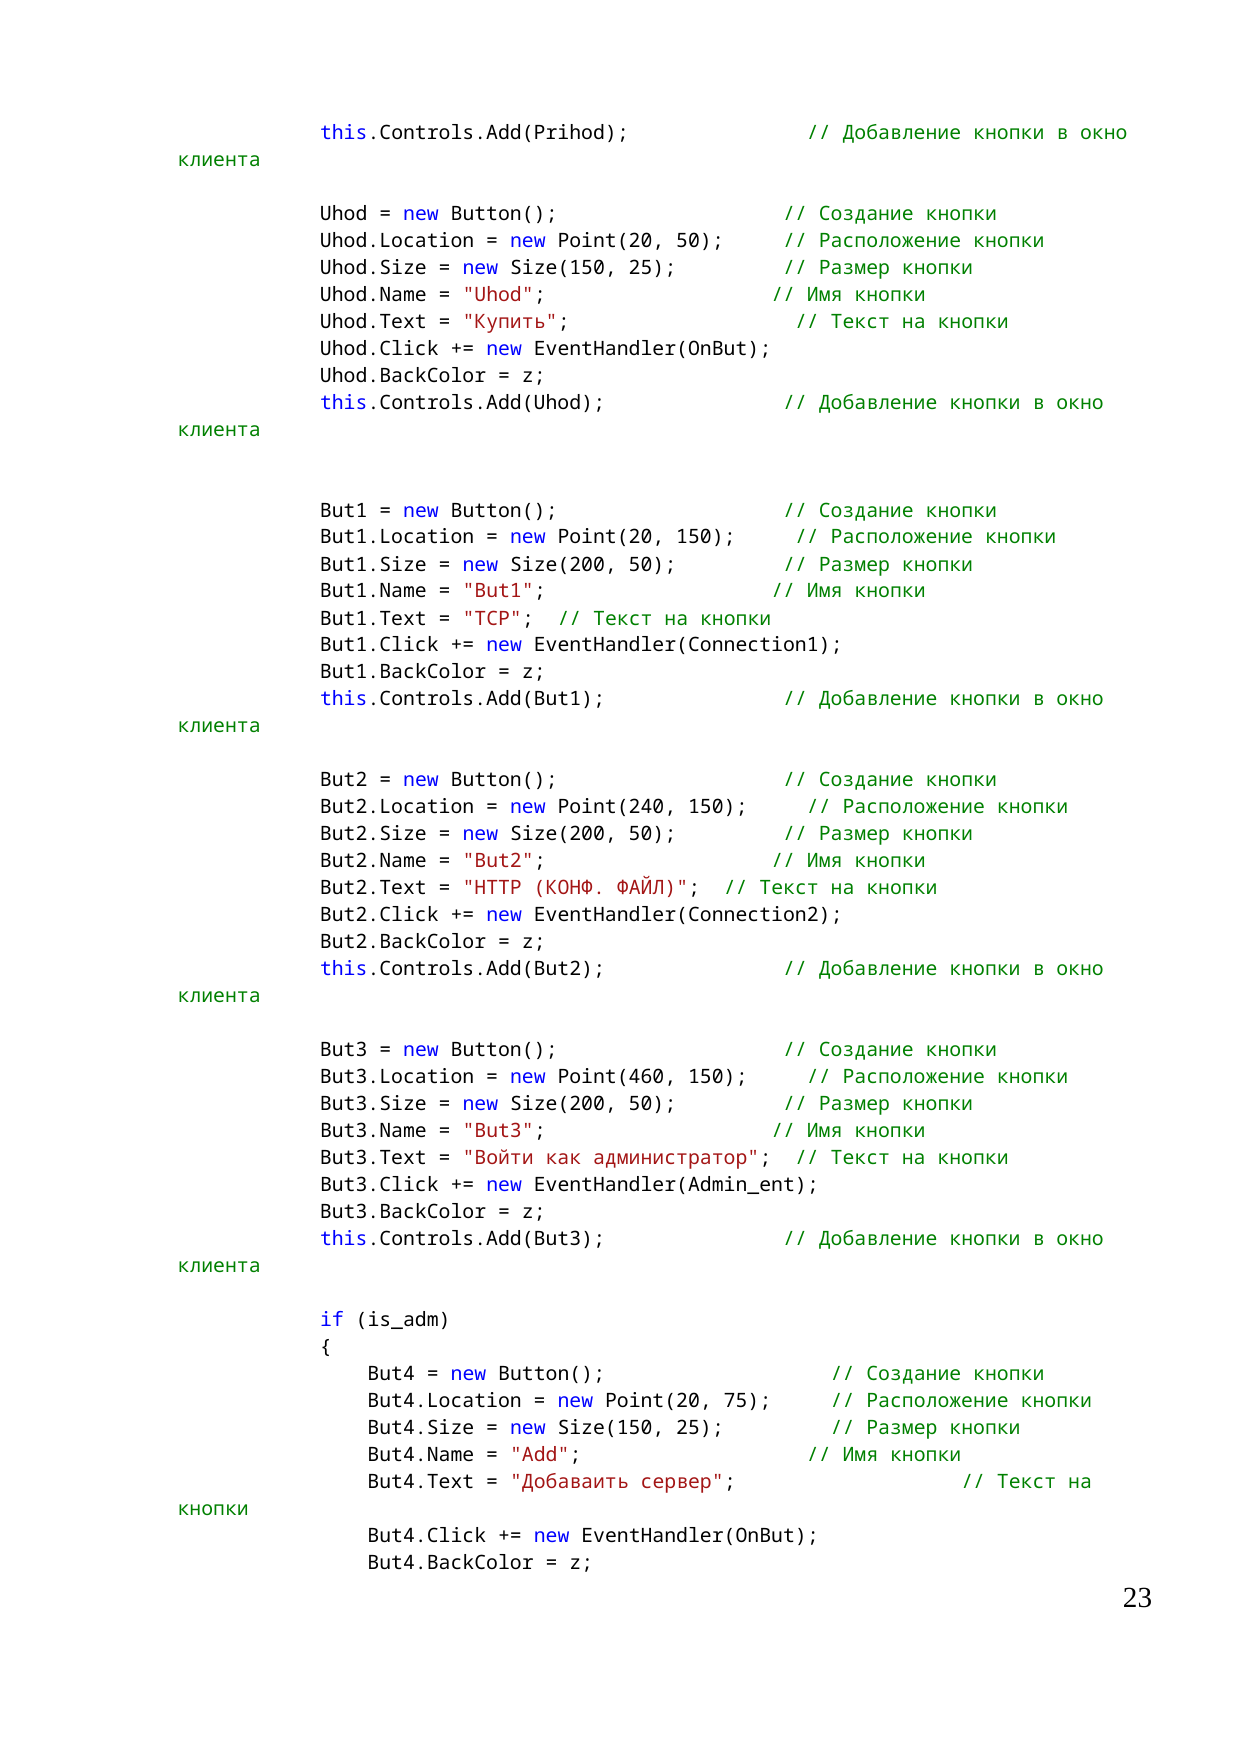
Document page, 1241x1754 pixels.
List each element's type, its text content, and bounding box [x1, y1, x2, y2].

text But1.Location = new Point(20, 150); // Расположение кнопки [177, 523, 1152, 550]
text this.Controls.Add(But1); // Добавление кнопки в окно клиента [177, 685, 1152, 739]
text But3.Name = "But3"; // Имя кнопки [177, 1116, 1152, 1143]
text But3.Text = "Войти как администратор"; // Текст на кнопки [177, 1143, 1152, 1170]
text But4.Name = "Add"; // Имя кнопки [177, 1440, 1152, 1467]
text But3.BackColor = z; [177, 1197, 1152, 1224]
text { [177, 1332, 1152, 1359]
text But2.Location = new Point(240, 150); // Расположение кнопки [177, 793, 1152, 819]
text But3.Click += new EventHandler(Admin_ent); [177, 1170, 1152, 1197]
text But4.Click += new EventHandler(OnBut); [177, 1521, 1152, 1548]
text But2 = new Button(); // Создание кнопки [177, 766, 1152, 793]
text Uhod = new Button(); // Создание кнопки [177, 199, 1152, 226]
text Uhod.Click += new EventHandler(OnBut); [177, 334, 1152, 361]
text But1 = new Button(); // Создание кнопки [177, 496, 1152, 523]
text Uhod.Size = new Size(150, 25); // Размер кнопки [177, 253, 1152, 280]
text But3.Location = new Point(460, 150); // Расположение кнопки [177, 1062, 1152, 1089]
text Uhod.BackColor = z; [177, 361, 1152, 388]
text this.Controls.Add(But2); // Добавление кнопки в окно клиента [177, 954, 1152, 1008]
text But3.Size = new Size(200, 50); // Размер кнопки [177, 1089, 1152, 1116]
text But2.Text = "HTTP (КОНФ. ФАЙЛ)"; // Текст на кнопки [177, 873, 1152, 901]
text But4.BackColor = z; [177, 1548, 1152, 1575]
text this.Controls.Add(But3); // Добавление кнопки в окно клиента [177, 1224, 1152, 1278]
text But3 = new Button(); // Создание кнопки [177, 1035, 1152, 1062]
text But1.Text = "TCP"; // Текст на кнопки [177, 604, 1152, 631]
text if (is_adm) [177, 1305, 1152, 1332]
text But1.BackColor = z; [177, 658, 1152, 685]
text But4.Location = new Point(20, 75); // Расположение кнопки [177, 1386, 1152, 1413]
text But4 = new Button(); // Создание кнопки [177, 1359, 1152, 1386]
text But2.BackColor = z; [177, 927, 1152, 954]
text But1.Size = new Size(200, 50); // Размер кнопки [177, 550, 1152, 577]
text But2.Name = "But2"; // Имя кнопки [177, 847, 1152, 873]
text this.Controls.Add(Uhod); // Добавление кнопки в окно клиента [177, 388, 1152, 442]
text this.Controls.Add(Prihod); // Добавление кнопки в окно клиента [177, 118, 1152, 172]
text But1.Name = "But1"; // Имя кнопки [177, 577, 1152, 604]
text But1.Click += new EventHandler(Connection1); [177, 631, 1152, 658]
text Uhod.Name = "Uhod"; // Имя кнопки [177, 280, 1152, 307]
text But2.Click += new EventHandler(Connection2); [177, 901, 1152, 927]
text But4.Size = new Size(150, 25); // Размер кнопки [177, 1413, 1152, 1440]
text Uhod.Text = "Купить"; // Текст на кнопки [177, 307, 1152, 334]
text But4.Text = "Добаваить сервер"; // Текст на кнопки [177, 1467, 1152, 1521]
text But2.Size = new Size(200, 50); // Размер кнопки [177, 819, 1152, 847]
text Uhod.Location = new Point(20, 50); // Расположение кнопки [177, 226, 1152, 253]
